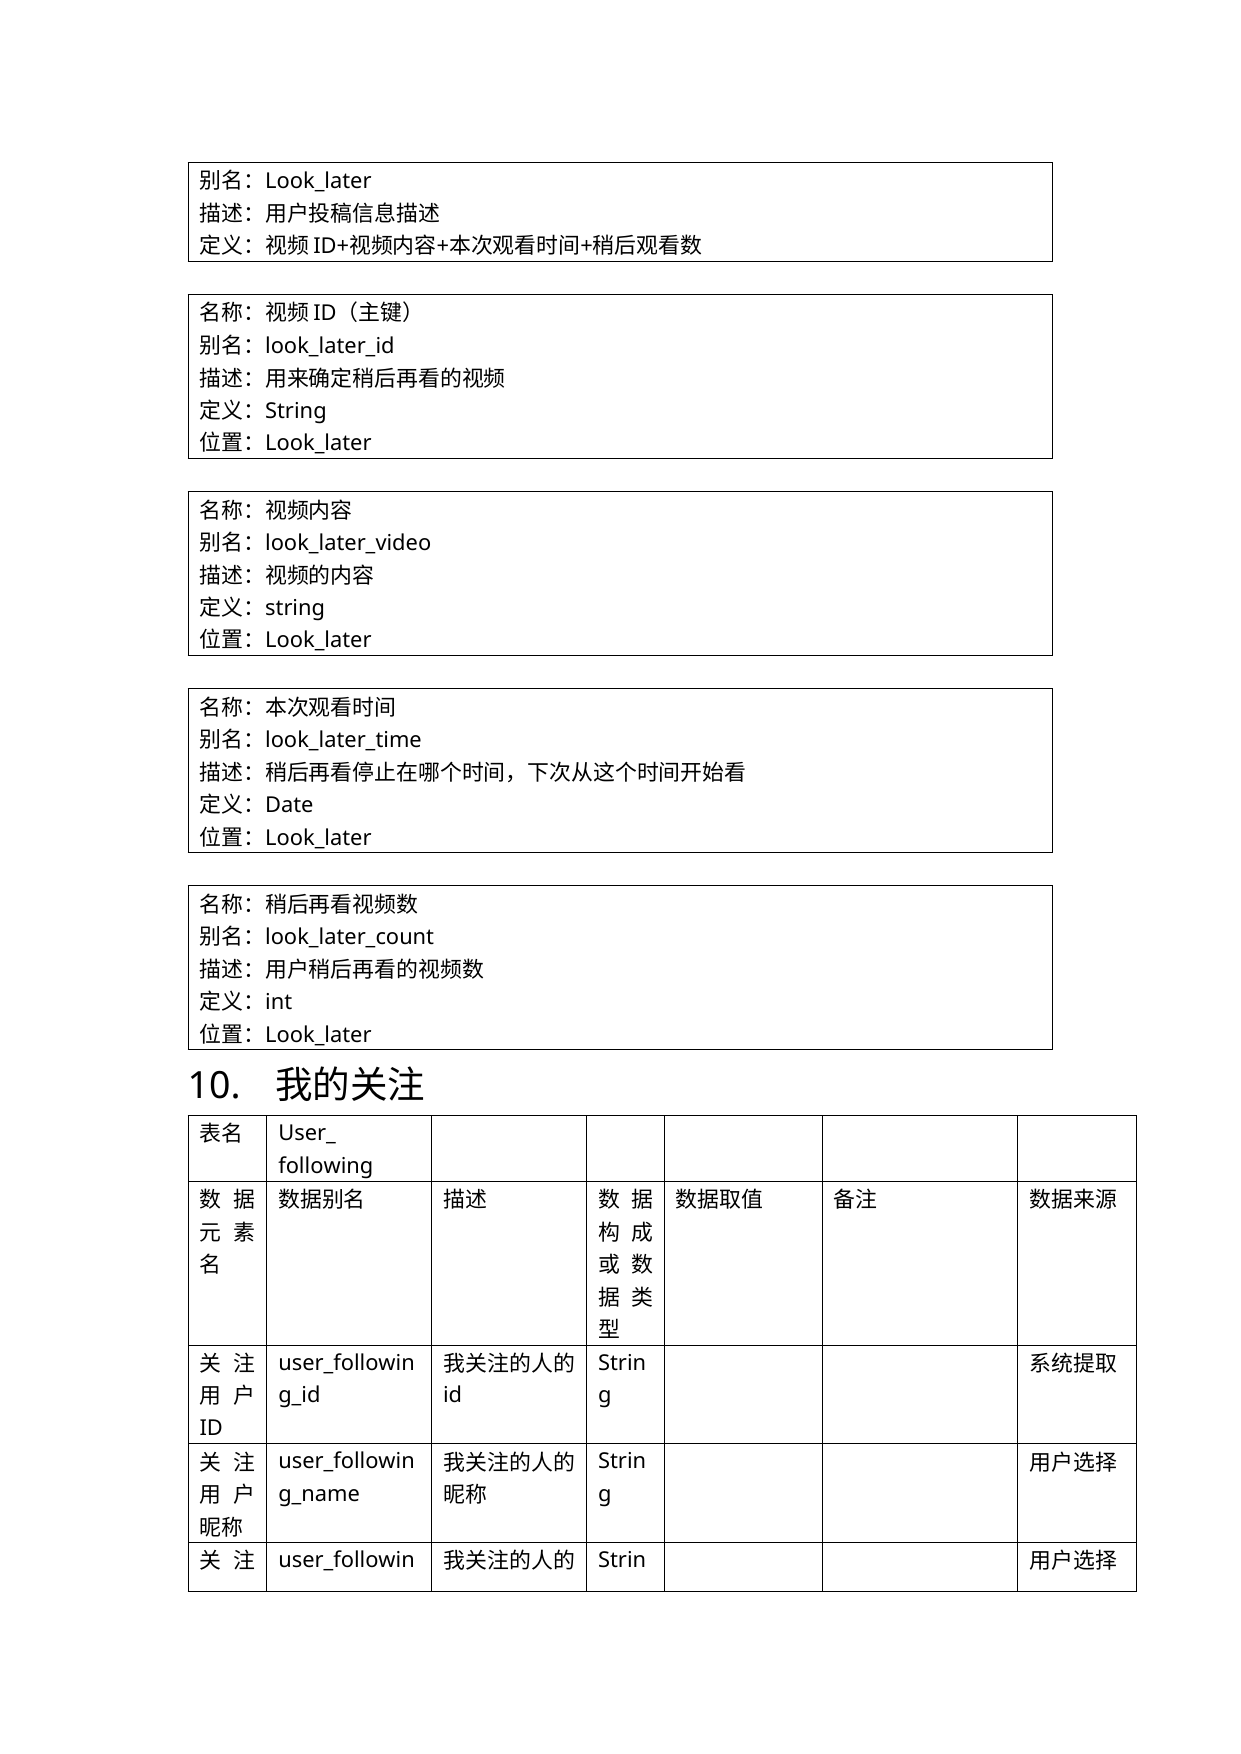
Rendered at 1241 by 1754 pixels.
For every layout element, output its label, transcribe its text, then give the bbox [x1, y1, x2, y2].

table_cell 数据别名 [267, 1182, 431, 1344]
table_header 名称：视频内容 别名：look_later_video 描述：视频的内容 定义：string 位置：Look_later [189, 492, 1052, 655]
table_cell 用户选择 [1018, 1543, 1136, 1591]
table_cell 数据来源 [1018, 1182, 1136, 1344]
table_header [1018, 1116, 1136, 1181]
table_cell 描述 [432, 1182, 586, 1344]
table_cell [665, 1543, 822, 1591]
table_header User_ following [267, 1116, 431, 1181]
table_cell 我关注的人的昵称 [432, 1444, 586, 1542]
table_cell [823, 1346, 1017, 1443]
table_cell String [587, 1346, 664, 1443]
table_cell 关注用户昵称 [189, 1444, 266, 1542]
table_cell 系统提取 [1018, 1346, 1136, 1443]
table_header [189, 163, 1052, 261]
table_cell [665, 1346, 822, 1443]
table_cell 数据构成或数据类型 [587, 1182, 664, 1344]
table_cell 数据取值 [665, 1182, 822, 1344]
table_header 名称：稍后再看视频数 别名：look_later_count 描述：用户稍后再看的视频数 定义：int 位置：Look_later [189, 886, 1052, 1049]
table_cell user_following_name [267, 1444, 431, 1542]
table_header 名称：本次观看时间 别名：look_later_time 描述：稍后再看停止在哪个时间，下次从这个时间开始看 定义：Date 位置：Look_later [189, 689, 1052, 852]
table_cell user_following_id [267, 1346, 431, 1443]
table_cell [823, 1444, 1017, 1542]
table_cell 备注 [823, 1182, 1017, 1344]
table_header [587, 1116, 664, 1181]
list 我的关注 [187, 1050, 1053, 1115]
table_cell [267, 1543, 431, 1591]
table_cell String [587, 1444, 664, 1542]
table_header [823, 1116, 1017, 1181]
table_cell String [587, 1543, 664, 1591]
table_cell 数据元素名 [189, 1182, 266, 1344]
table_header 名称：视频ID（主键） 别名：look_later_id 描述：用来确定稍后再看的视频 定义：String 位置：Look_later [189, 295, 1052, 458]
table_cell 关注用户ID [189, 1346, 266, 1443]
table_header 表名 [189, 1116, 266, 1181]
table_cell 我关注的人的个性签名 [432, 1543, 586, 1591]
table_cell 关注用户个性签名 [189, 1543, 266, 1591]
table_cell 我关注的人的id [432, 1346, 586, 1443]
table_cell 用户选择 [1018, 1444, 1136, 1542]
table_cell [823, 1543, 1017, 1591]
table_cell [665, 1444, 822, 1542]
table_header [665, 1116, 822, 1181]
table_header [432, 1116, 586, 1181]
